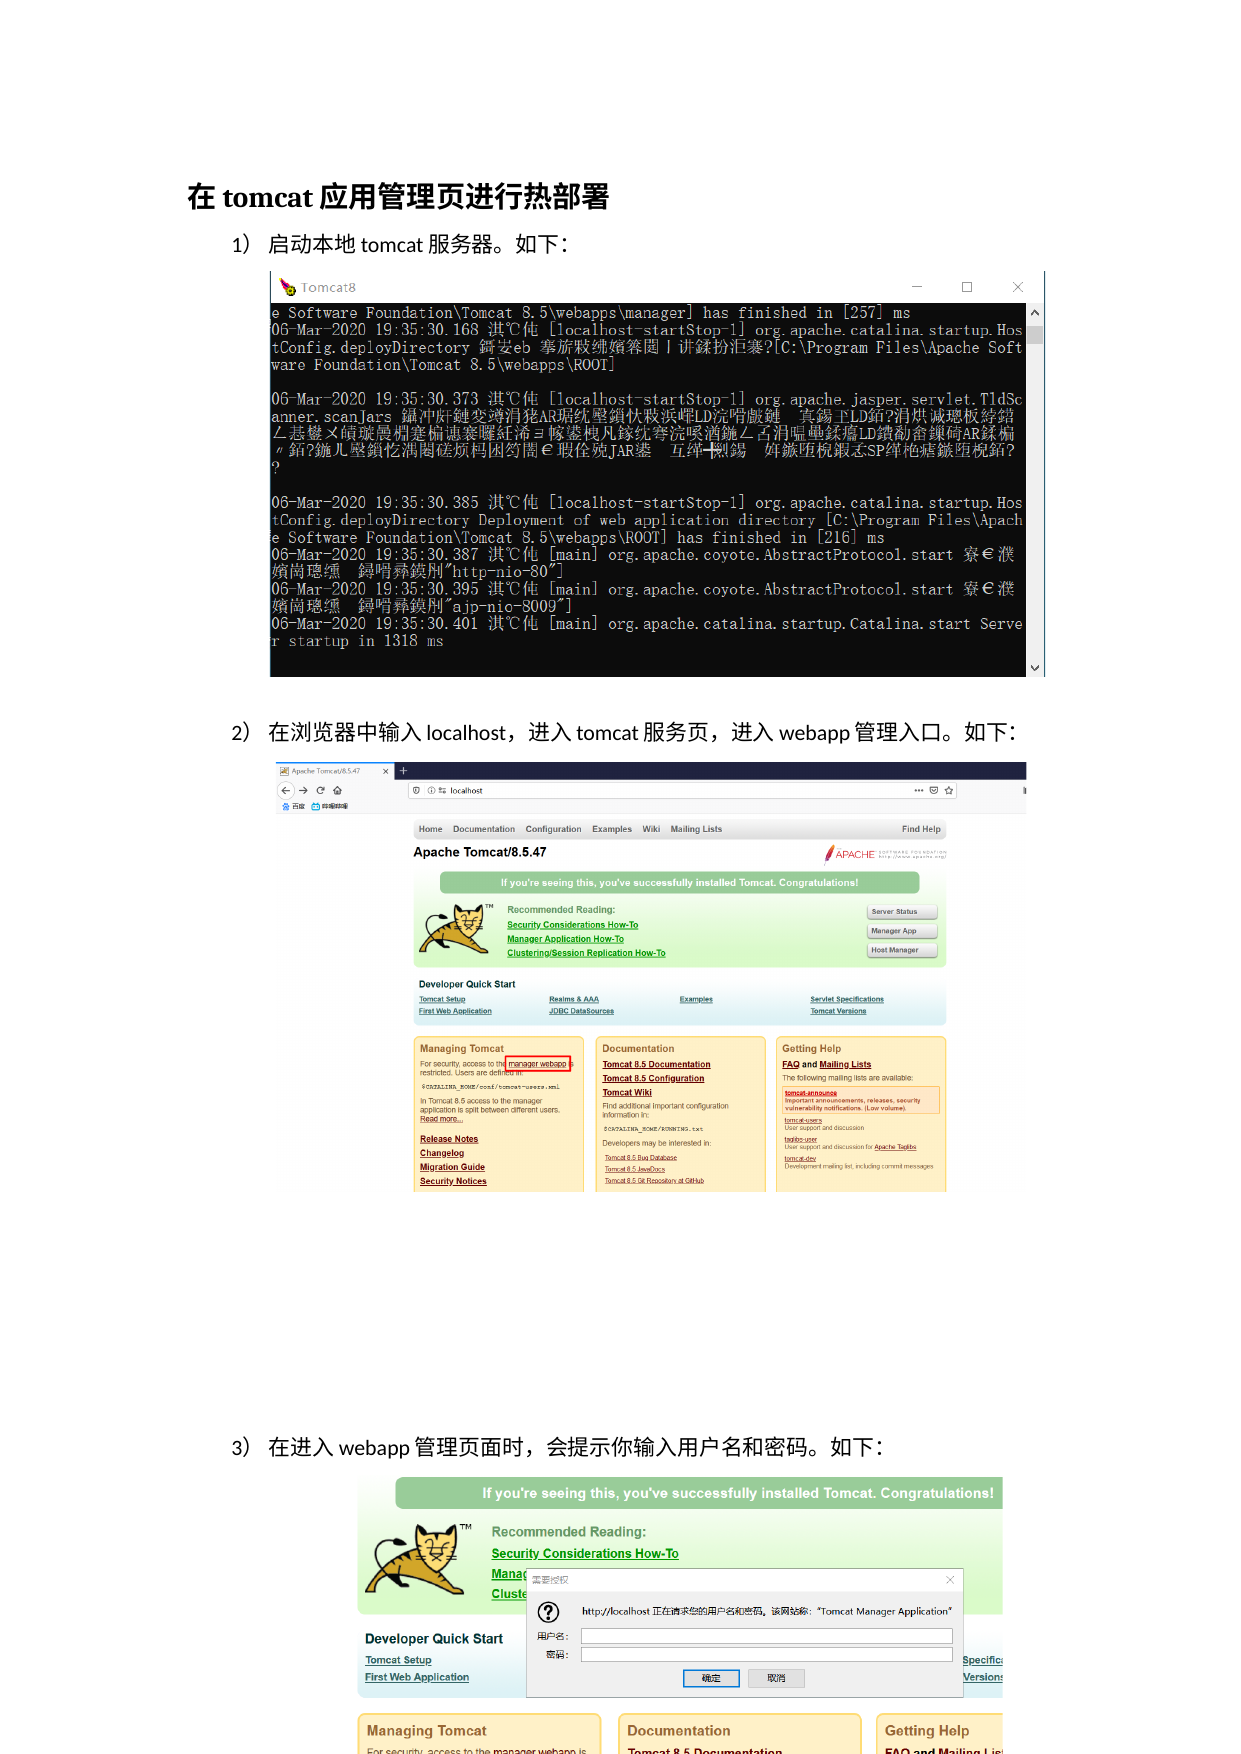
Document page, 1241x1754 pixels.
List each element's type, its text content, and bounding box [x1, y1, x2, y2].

list 在进入webapp管理页面时，会提示你输入用户名和密码。如下： [231, 1429, 1053, 1462]
list 启动本地tomcat服务器。如下： [231, 227, 1053, 259]
list 在浏览器中输入localhost，进入tomcat服务页，进入webapp管理入口。如下： [231, 714, 1053, 747]
picture [317, 1475, 1003, 1754]
subtitle 在tomcat应用管理页进行热部署 [187, 162, 1053, 227]
picture [275, 762, 1027, 1192]
picture [269, 271, 1046, 677]
